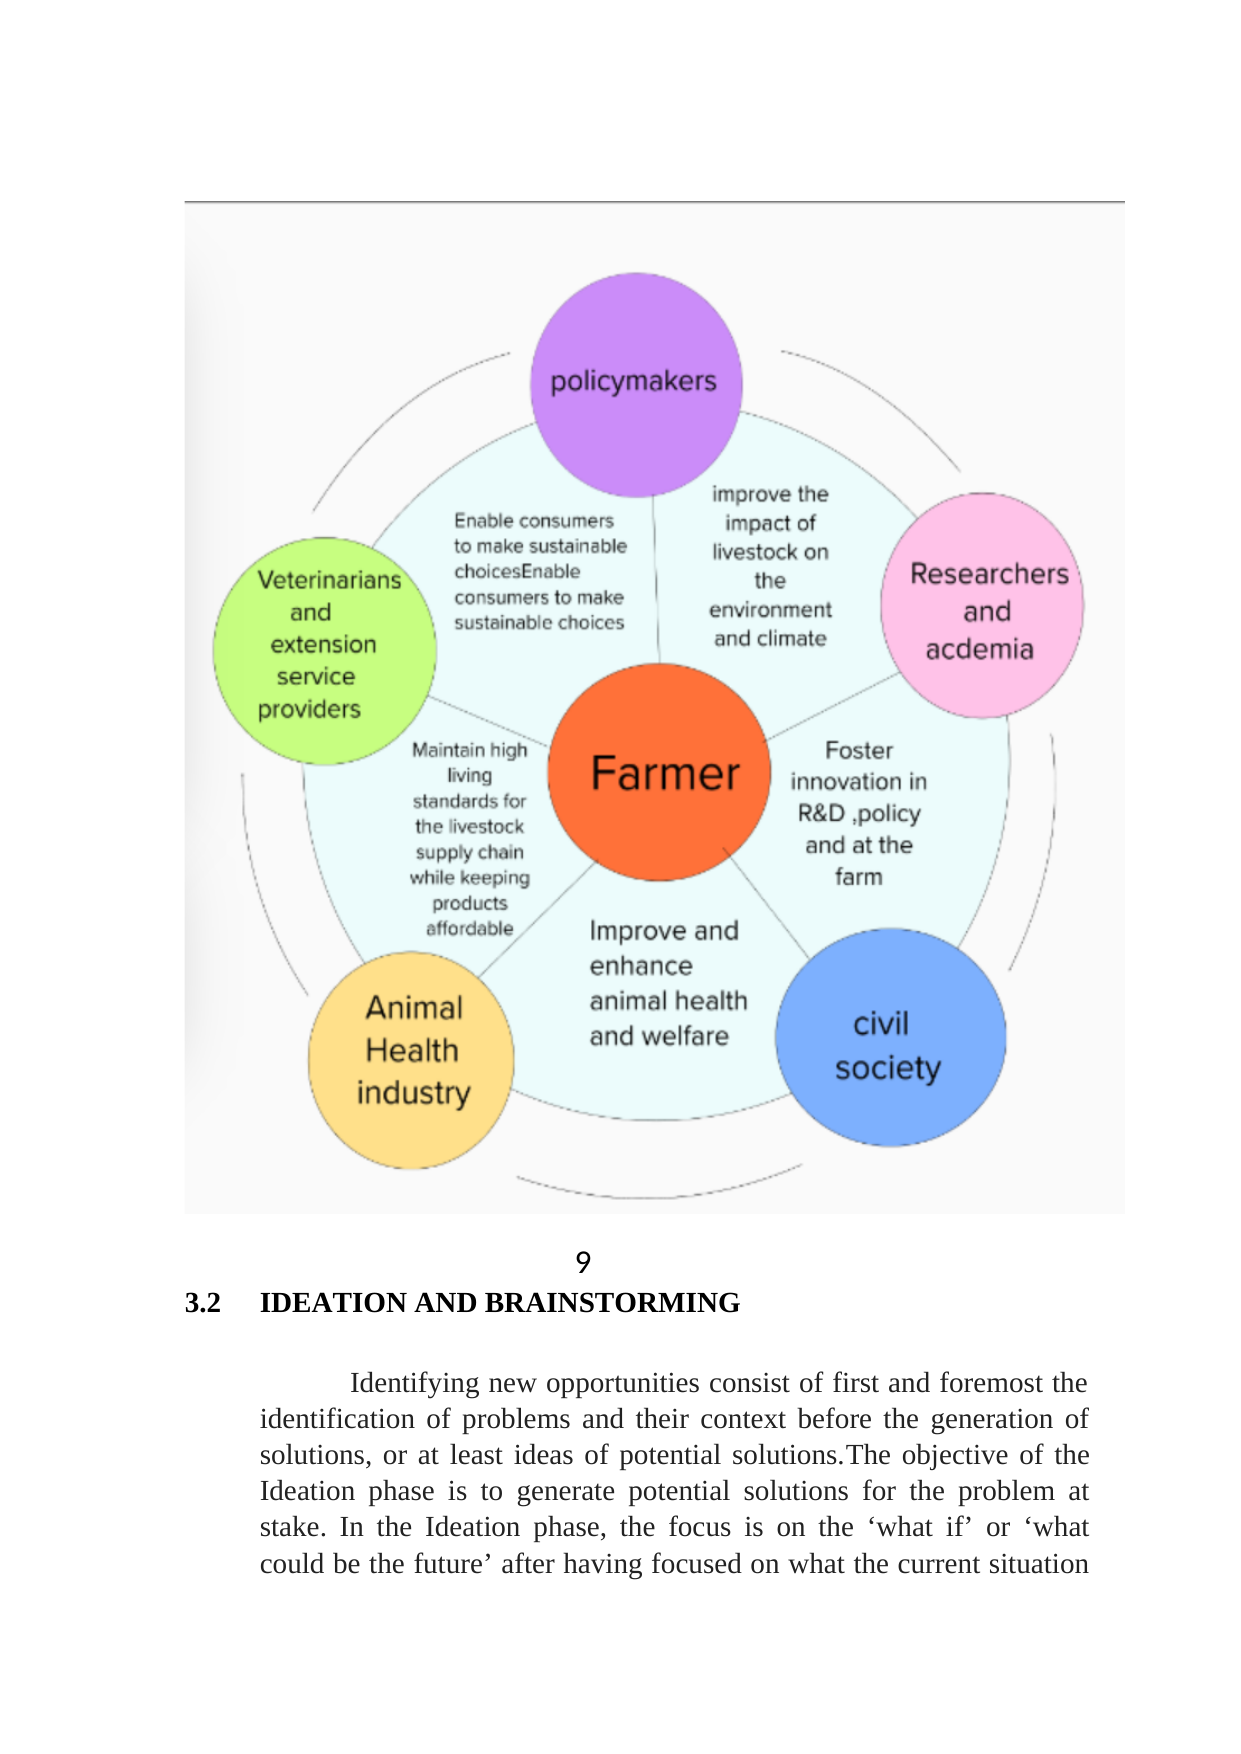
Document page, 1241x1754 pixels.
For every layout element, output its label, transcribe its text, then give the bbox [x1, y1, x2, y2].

list IDEATION AND BRAINSTORMING [184, 1285, 1090, 1318]
text 9 [150, 1241, 1090, 1282]
picture [184, 201, 1125, 1214]
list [259, 1365, 1090, 1579]
